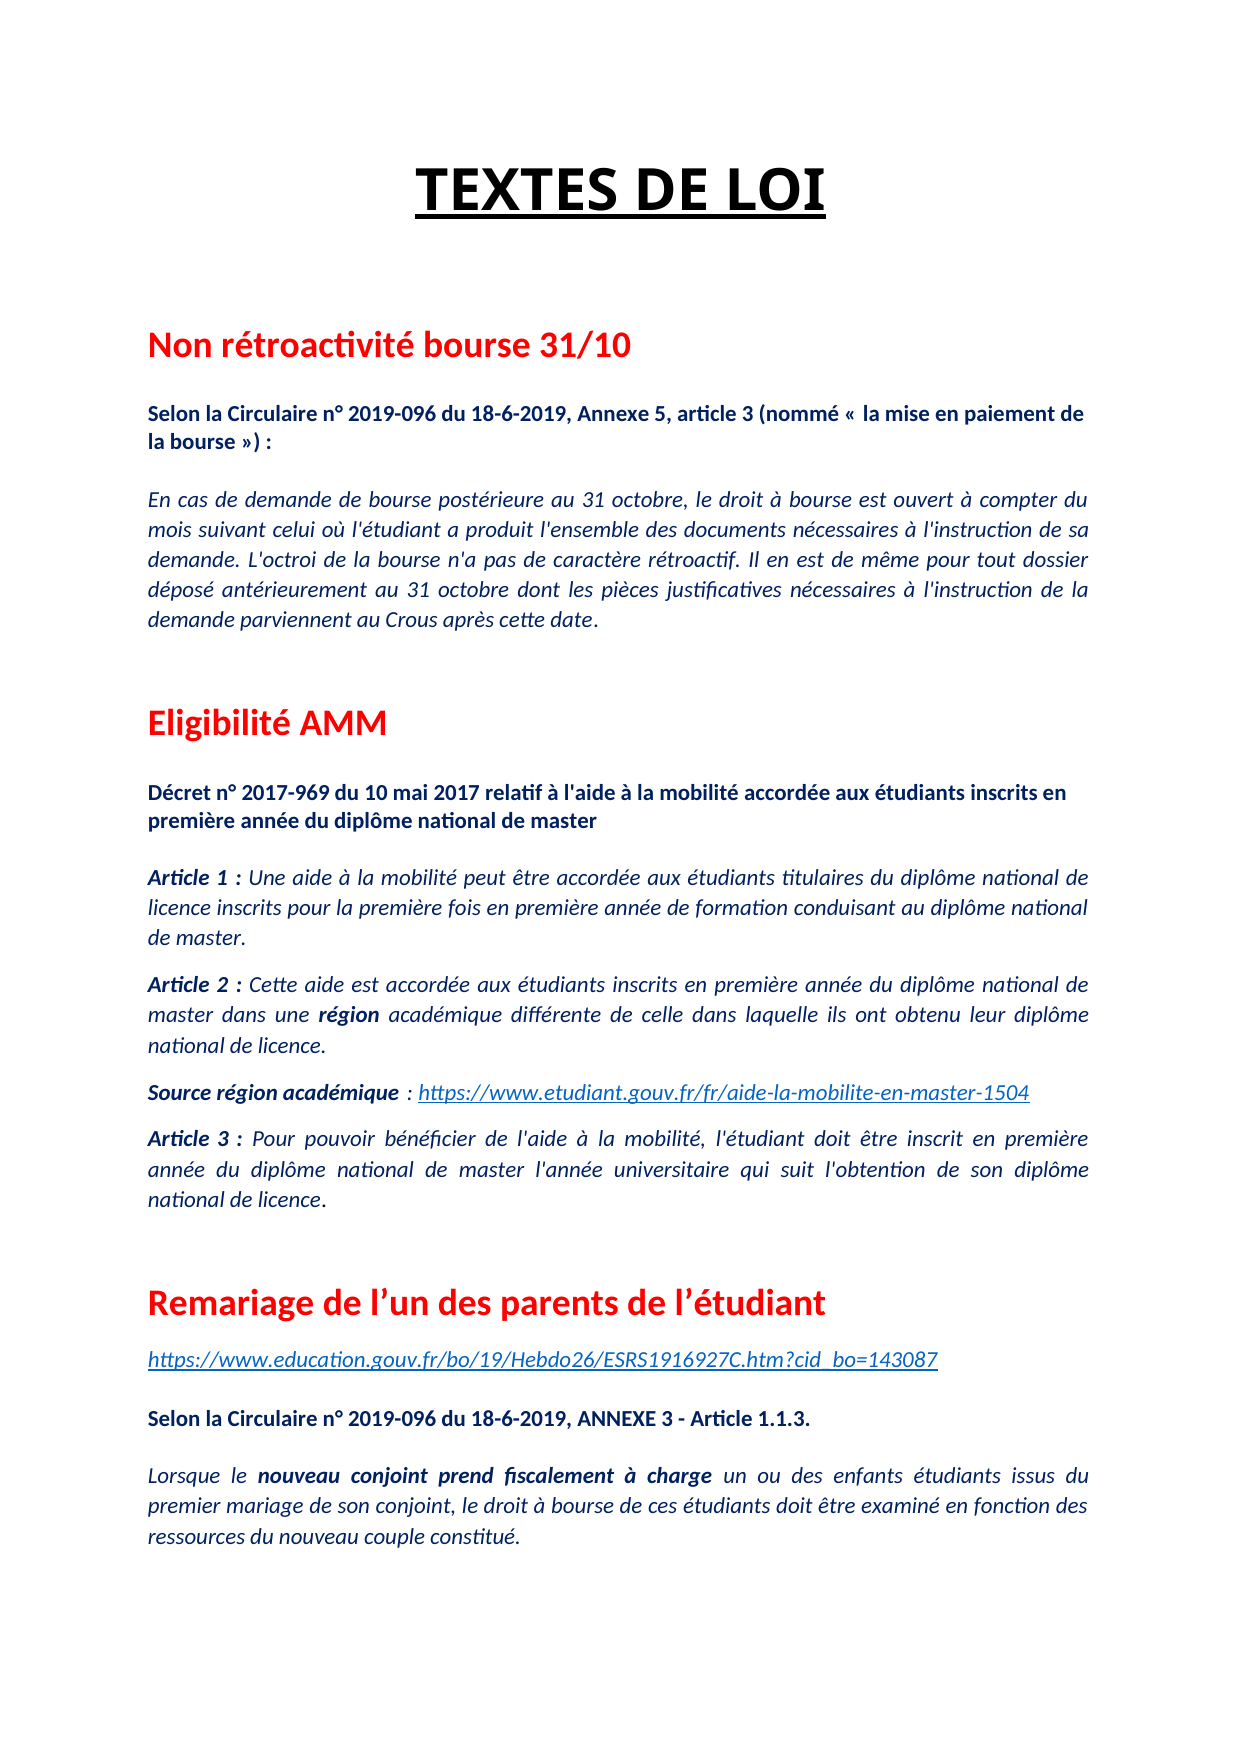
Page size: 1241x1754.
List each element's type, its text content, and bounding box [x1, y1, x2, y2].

text En cas de demande de bourse postérieure au 31 octobre, le droit à bourse est ouvert à compter du mois suivant celui où l'étudiant a produit l'ensemble des documents nécessaires à l'instruction de sa demande. L'octroi de la bourse n'a pas de caractère rétroactif. Il en est de même pour tout dossier déposé antérieurement au 31 octobre dont les pièces justificatives nécessaires à l'instruction de la demande parviennent au Crous après cette date. [148, 485, 1093, 633]
text Non rétroactivité bourse 31/10 [148, 321, 1093, 367]
text Article 2 : Cette aide est accordée aux étudiants inscrits en première année du diplôme national de master dans une région académique différente de celle dans laquelle ils ont obtenu leur diplôme national de licence. [148, 970, 1093, 1059]
text Source région académique : https://www.etudiant.gouv.fr/fr/aide-la-mobilite-en-master-1504 [148, 1078, 1093, 1106]
text Décret n° 2017-969 du 10 mai 2017 relatif à l'aide à la mobilité accordée aux étudiants inscrits en première année du diplôme national de master [148, 778, 1093, 834]
text Selon la Circulaire n° 2019-096 du 18-6-2019, ANNEXE 3 - Article 1.1.3. [148, 1404, 1093, 1432]
text Article 1 : Une aide à la mobilité peut être accordée aux étudiants titulaires du diplôme national de licence inscrits pour la première fois en première année de formation conduisant au diplôme national de master. [148, 863, 1093, 952]
title TEXTES DE LOI [148, 148, 1093, 227]
text https://www.education.gouv.fr/bo/19/Hebdo26/ESRS1916927C.htm?cid_bo=143087 [148, 1345, 1093, 1373]
text Remariage de l’un des parents de l’étudiant [148, 1279, 1093, 1324]
text Lorsque le nouveau conjoint prend fiscalement à charge un ou des enfants étudiants issus du premier mariage de son conjoint, le droit à bourse de ces étudiants doit être examiné en fonction des ressources du nouveau couple constitué. [148, 1461, 1093, 1550]
text Selon la Circulaire n° 2019-096 du 18-6-2019, Annexe 5, article 3 (nommé « la mise en paiement de la bourse ») : [148, 399, 1093, 456]
text Article 3 : Pour pouvoir bénéficier de l'aide à la mobilité, l'étudiant doit être inscrit en première année du diplôme national de master l'année universitaire qui suit l'obtention de son diplôme national de licence. [148, 1124, 1093, 1213]
text Eligibilité AMM [148, 699, 1093, 745]
